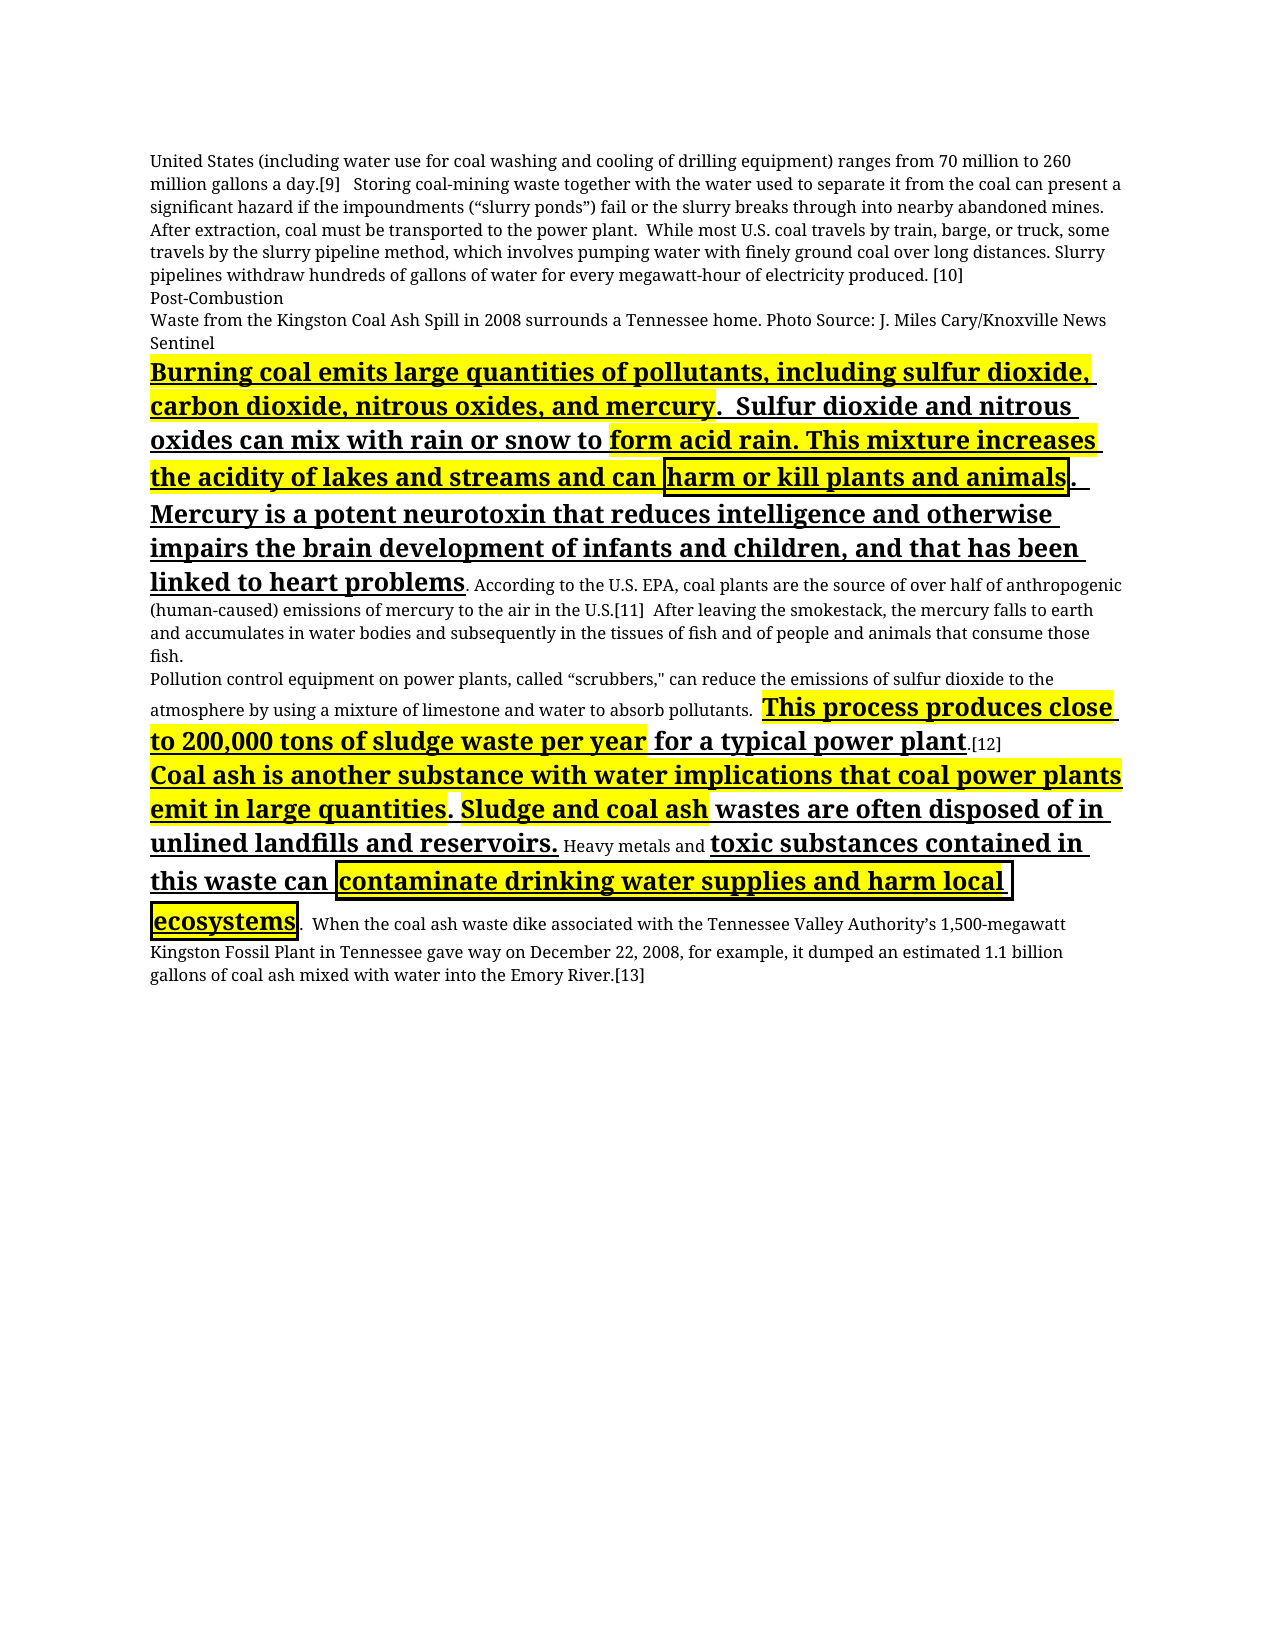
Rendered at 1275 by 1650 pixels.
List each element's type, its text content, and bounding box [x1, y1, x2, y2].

text After extraction, coal must be transported to the power plant. While most U.S. coal travels by train, barge, or truck, some travels by the slurry pipeline method, which involves pumping water with finely ground coal over long distances. Slurry pipelines withdraw hundreds of gallons of water for every megawatt-hour of electricity produced. [10] [150, 218, 1125, 286]
text Post-Combustion [150, 286, 1125, 309]
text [150, 150, 1125, 218]
text Waste from the Kingston Coal Ash Spill in 2008 surrounds a Tennessee home. Photo Source: J. Miles Cary/Knoxville News Sentinel [150, 309, 1125, 354]
text Burning coal emits large quantities of pollutants, including sulfur dioxide, carbon dioxide, nitrous oxides, and mercury. Sulfur dioxide and nitrous oxides can mix with rain or snow to form acid rain. This mixture increases the acidity of lakes and streams and can harm or kill plants and animals. Mercury is a potent neurotoxin that reduces intelligence and otherwise impairs the brain development of infants and children, and that has been linked to heart problems. According to the U.S. EPA, coal plants are the source of over half of anthropogenic (human-caused) emissions of mercury to the air in the U.S.[11] After leaving the smokestack, the mercury falls to earth and accumulates in water bodies and subsequently in the tissues of fish and of people and animals that consume those fish. [150, 354, 1125, 667]
text Coal ash is another substance with water implications that coal power plants emit in large quantities. Sludge and coal ash wastes are often disposed of in unlined landfills and reservoirs. Heavy metals and toxic substances contained in this waste can contaminate drinking water supplies and harm local ecosystems. When the coal ash waste dike associated with the Tennessee Valley Authority’s 1,500-megawatt Kingston Fossil Plant in Tennessee gave way on December 22, 2008, for example, it dumped an estimated 1.1 billion gallons of coal ash mixed with water into the Emory River.[13] [150, 758, 1125, 986]
text Pollution control equipment on power plants, called “scrubbers," can reduce the emissions of sulfur dioxide to the atmosphere by using a mixture of limestone and water to absorb pollutants. This process produces close to 200,000 tons of sludge waste per year for a typical power plant.[12] [150, 667, 1125, 758]
